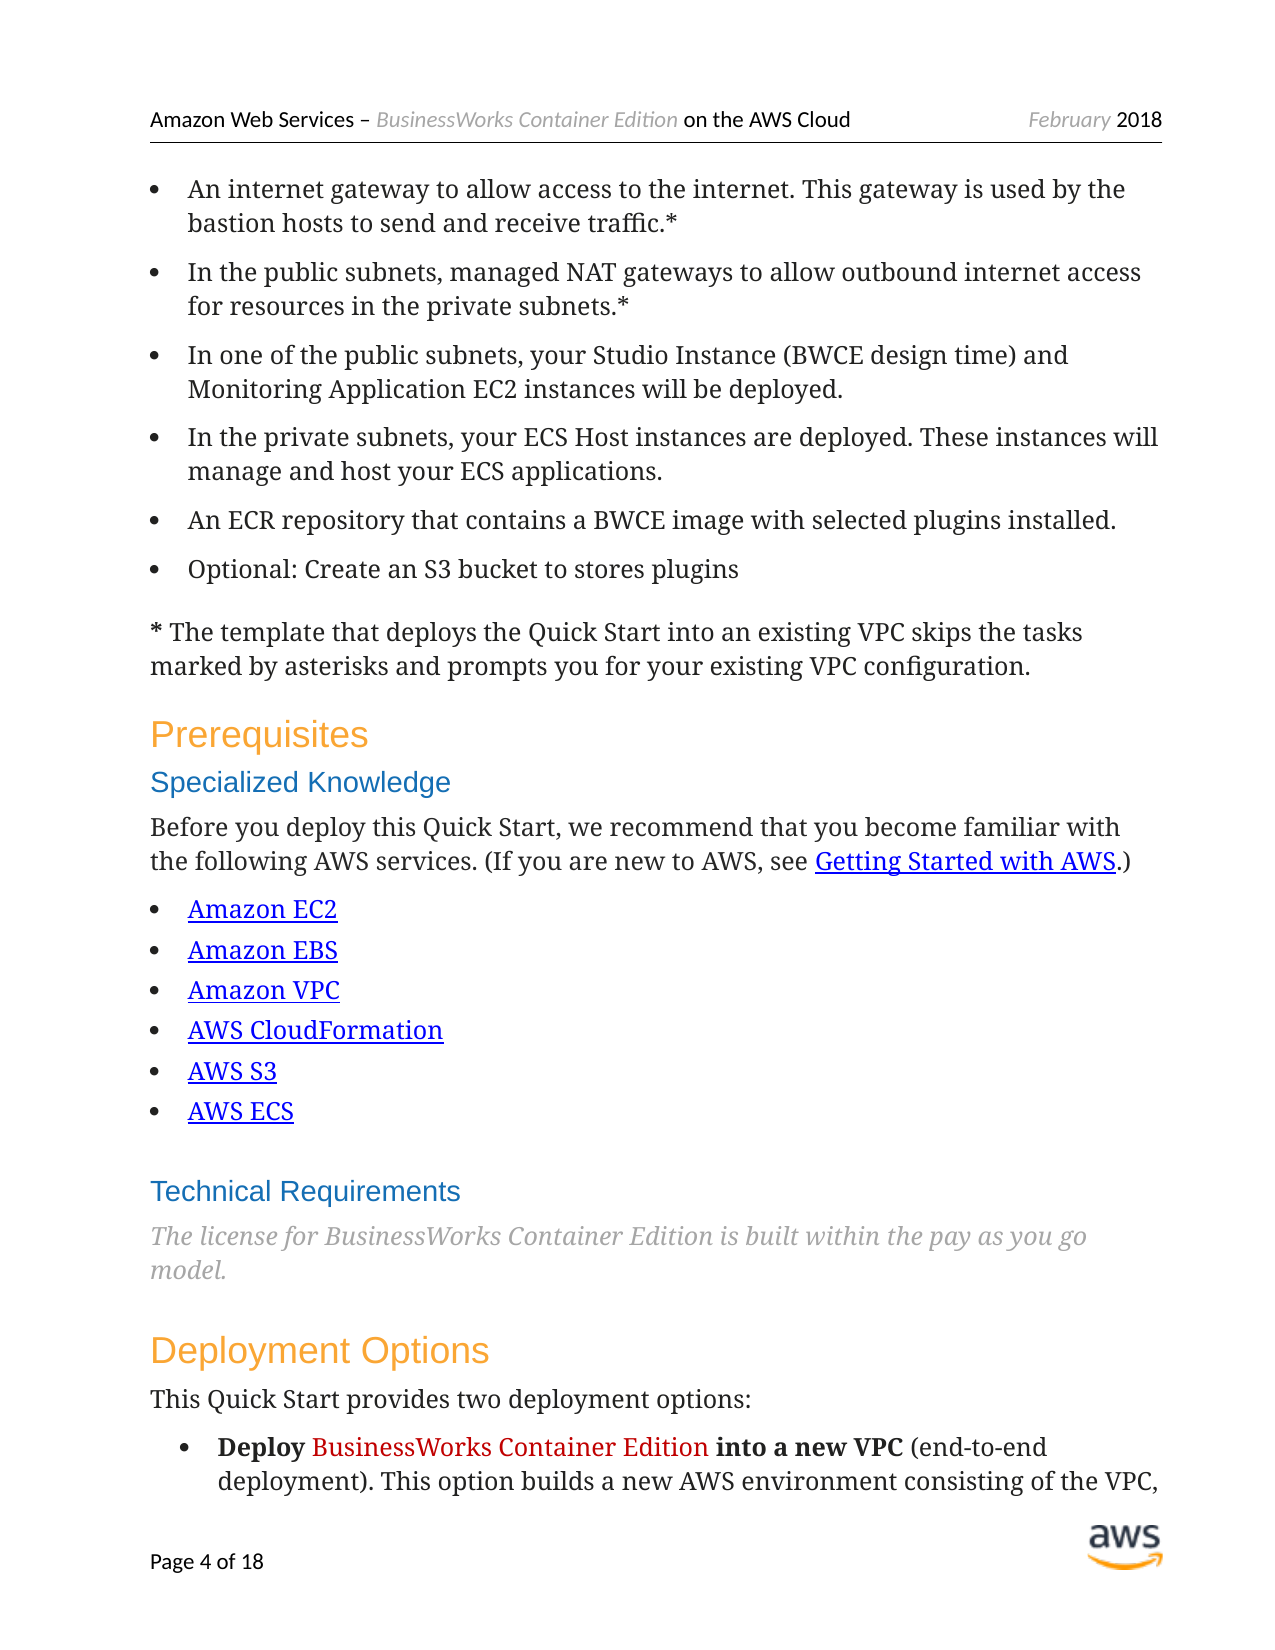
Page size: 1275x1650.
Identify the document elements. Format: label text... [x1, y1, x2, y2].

list In the public subnets, managed NAT gateways to allow outbound internet access for resources in the private subnets.* [150, 254, 1162, 323]
list Amazon EC2 [150, 892, 1162, 926]
list In the private subnets, your ECS Host instances are deployed. These instances will manage and host your ECS applications. [150, 420, 1162, 488]
text The license for BusinessWorks Container Edition is built within the pay as you go model. [150, 1218, 1162, 1286]
list Amazon VPC [150, 973, 1162, 1007]
list AWS CloudFormation [150, 1013, 1162, 1047]
text * The template that deploys the Quick Start into an existing VPC skips the tasks marked by asterisks and prompts you for your existing VPC configuration. [150, 614, 1162, 683]
picture [1087, 1525, 1163, 1570]
list In one of the public subnets, your Studio Instance (BWCE design time) and Monitoring Application EC2 instances will be deployed. [150, 337, 1162, 405]
text Before you deploy this Quick Start, we recommend that you become familiar with the following AWS services. (If you are new to AWS, see Getting Started with AWS.) [150, 809, 1162, 877]
subtitle Technical Requirements [150, 1174, 1162, 1208]
list Amazon EBS [150, 932, 1162, 966]
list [180, 1430, 1162, 1497]
subtitle Specialized Knowledge [150, 765, 1162, 799]
list AWS ECS [150, 1094, 1162, 1128]
list AWS S3 [150, 1053, 1162, 1087]
subtitle Prerequisites [150, 712, 1162, 755]
text This Quick Start provides two deployment options: [150, 1382, 1162, 1416]
list An ECR repository that contains a BWCE image with selected plugins installed. [150, 503, 1162, 537]
list Optional: Create an S3 bucket to stores plugins [150, 551, 1162, 585]
list An internet gateway to allow access to the internet. This gateway is used by the bastion hosts to send and receive traffic.* [150, 172, 1162, 240]
subtitle Deployment Options [150, 1328, 1162, 1371]
